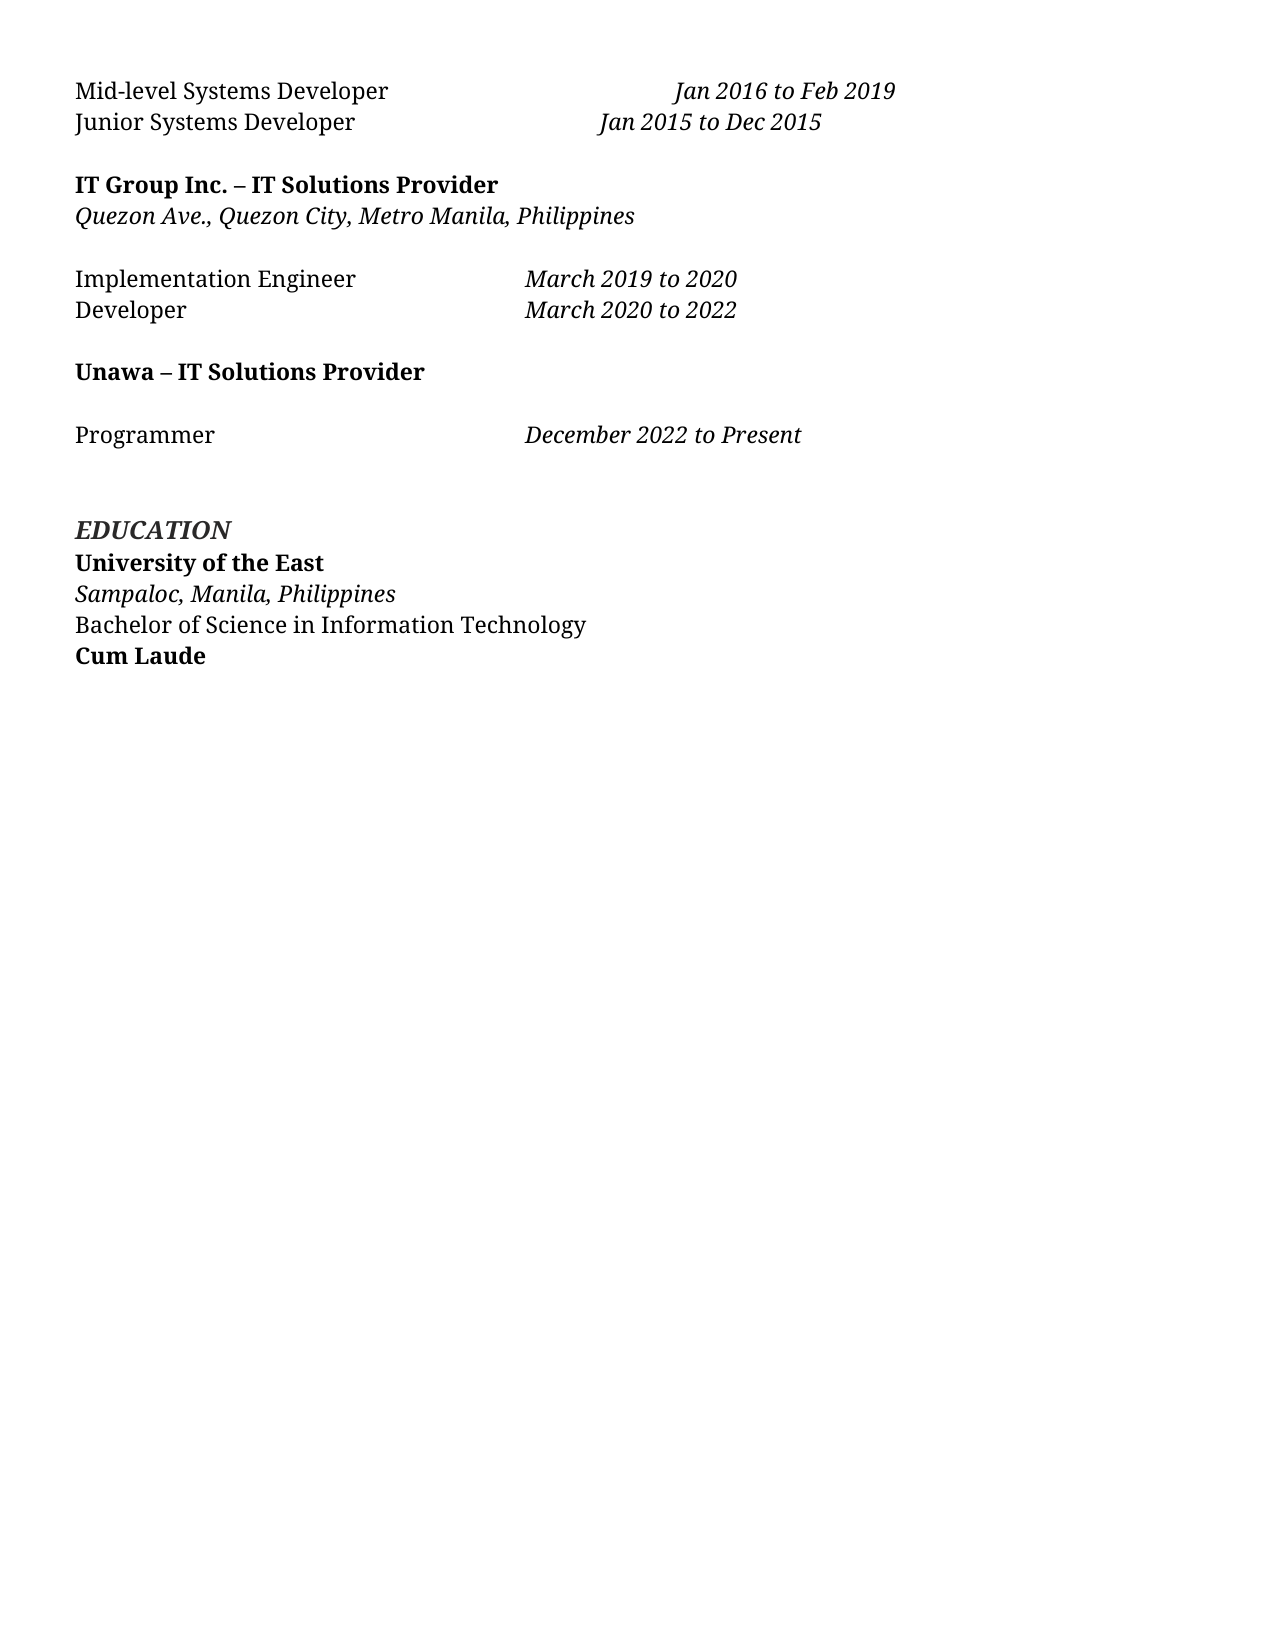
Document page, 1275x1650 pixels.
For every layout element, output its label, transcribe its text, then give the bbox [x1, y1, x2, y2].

text EDUCATION [75, 512, 1200, 547]
text Quezon Ave., Quezon City, Metro Manila, Philippines [75, 200, 1212, 231]
text Cum Laude [75, 640, 1212, 672]
text Developer March 2020 to 2022 [75, 294, 1174, 325]
text Implementation Engineer March 2019 to 2020 [75, 262, 1174, 294]
text Unawa – IT Solutions Provider [75, 356, 1174, 387]
text IT Group Inc. – IT Solutions Provider [75, 169, 1212, 200]
text University of the East [75, 547, 1212, 578]
text Sampaloc, Manila, Philippines [75, 578, 1212, 609]
text Mid-level Systems Developer Jan 2016 to Feb 2019 [75, 75, 1174, 106]
text Programmer December 2022 to Present [75, 419, 1174, 450]
text Junior Systems Developer Jan 2015 to Dec 2015 [75, 106, 1174, 137]
text Bachelor of Science in Information Technology [75, 609, 1212, 640]
